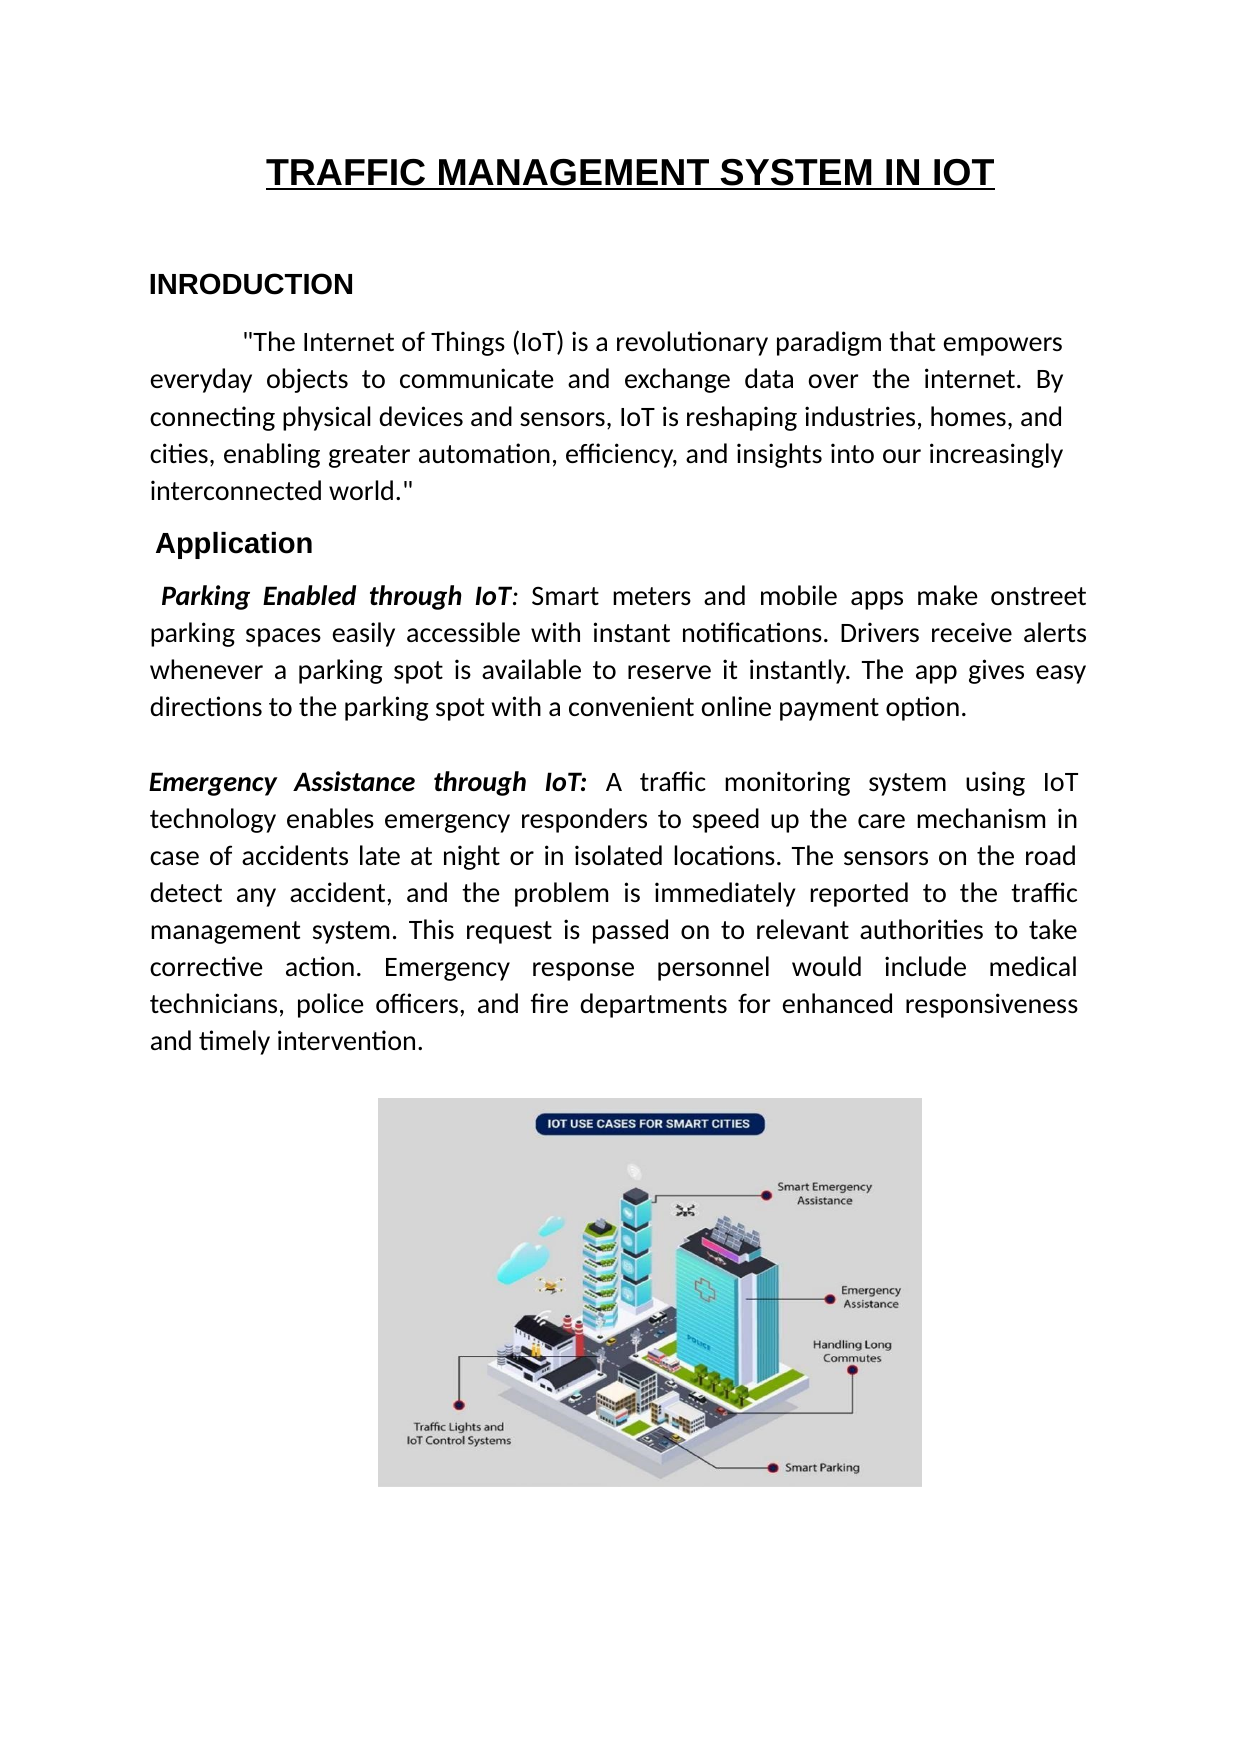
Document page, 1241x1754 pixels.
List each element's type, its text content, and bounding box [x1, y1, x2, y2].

subtitle INRODUCTION [148, 267, 1064, 301]
text TRAFFIC MANAGEMENT SYSTEM IN IOT [173, 150, 1088, 193]
picture [378, 1098, 922, 1487]
text Emergency Assistance through IoT: A traffic monitoring system using IoT technology enables emergency responders to speed up the care mechanism in case of accidents late at night or in isolated locations. The sensors on the road detect any accident, and the problem is immediately reported to the traffic management system. This request is passed on to relevant authorities to take corrective action. Emergency response personnel would include medical technicians, police officers, and fire departments for enhanced responsiveness and timely intervention. [148, 764, 1079, 1058]
text Application [148, 526, 1064, 559]
text "The Internet of Things (IoT) is a revolutionary paradigm that empowers everyday objects to communicate and exchange data over the internet. By connecting physical devices and sensors, IoT is reshaping industries, homes, and cities, enabling greater automation, efficiency, and insights into our increasingly interconnected world." [148, 324, 1064, 507]
text Parking Enabled through IoT: Smart meters and mobile apps make onstreet parking spaces easily accessible with instant notifications. Drivers receive alerts whenever a parking spot is available to reserve it instantly. The app gives easy directions to the parking spot with a convenient online payment option. [148, 578, 1088, 724]
